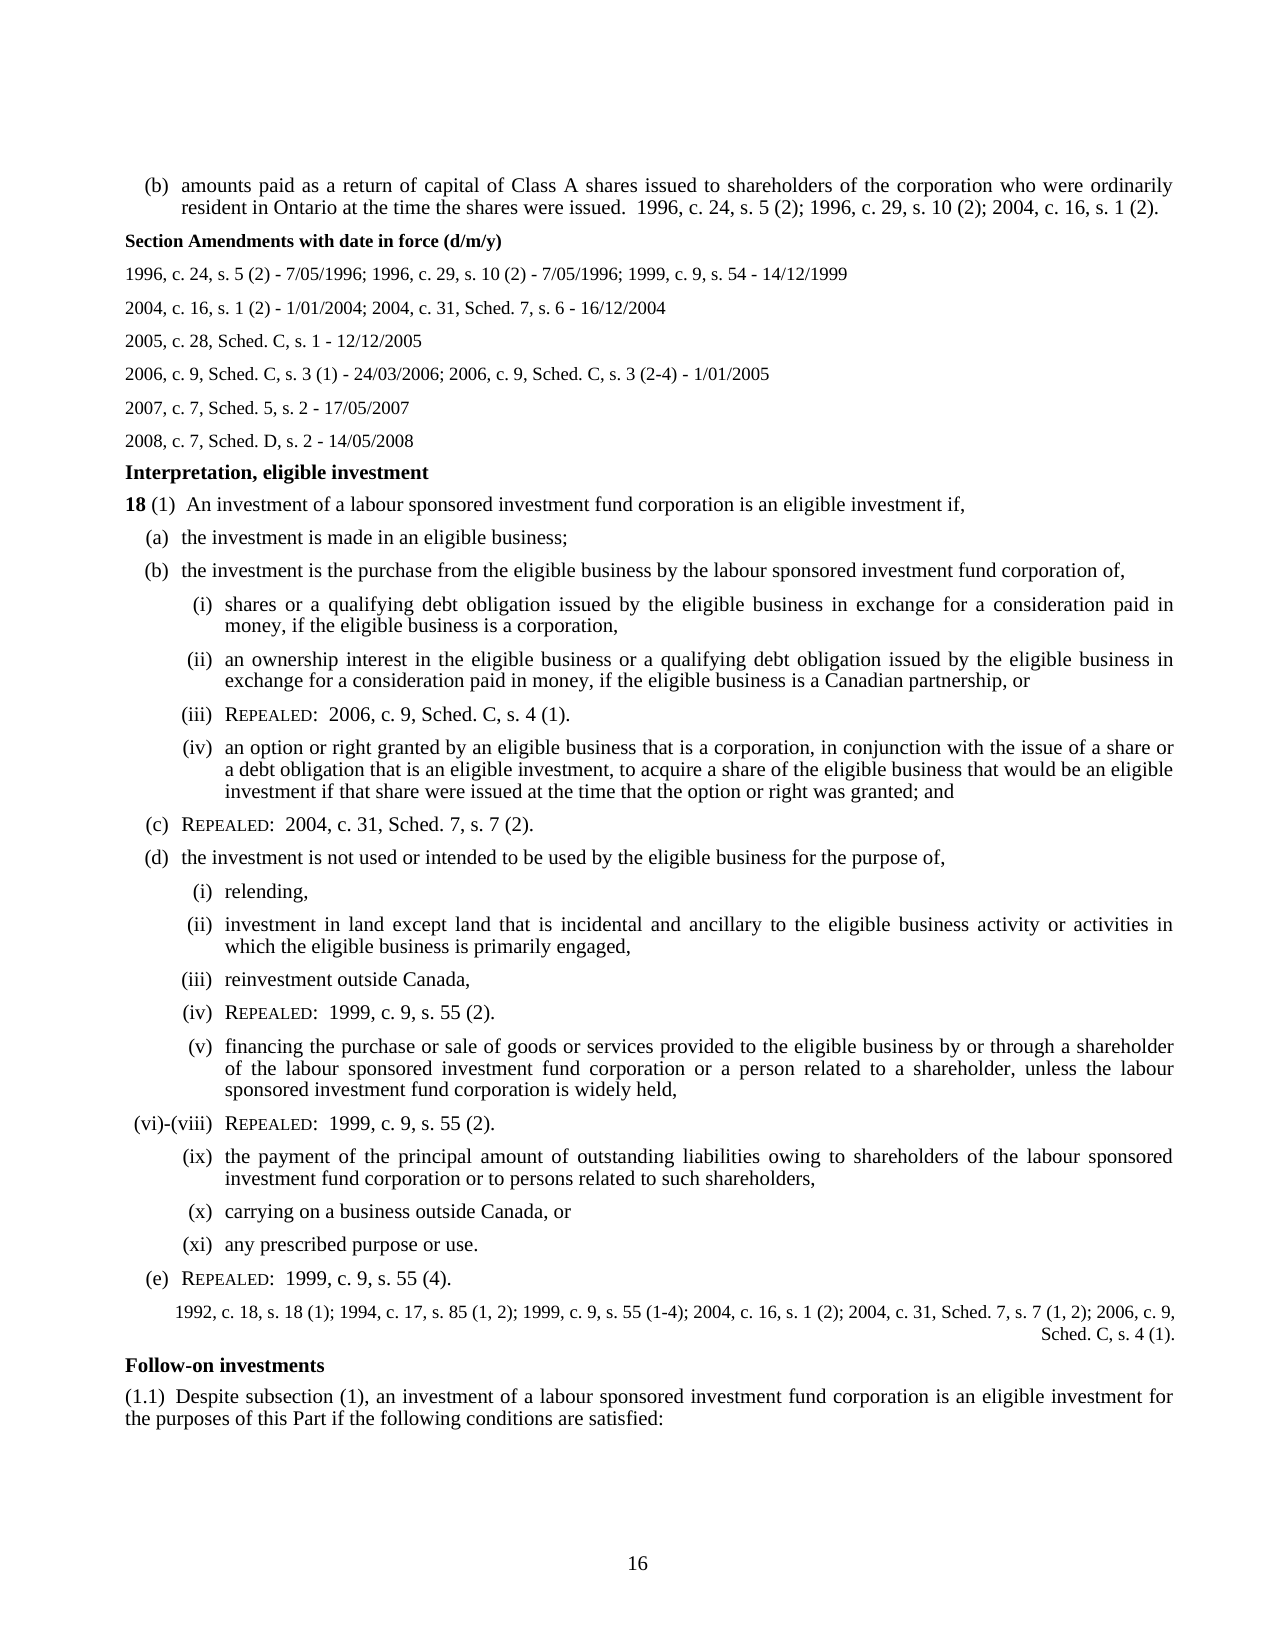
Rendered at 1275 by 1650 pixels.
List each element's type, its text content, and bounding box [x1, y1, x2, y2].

text (1.1) Despite subsection (1), an investment of a labour sponsored investment fund corporation is an eligible investment for the purposes of this Part if the following conditions are satisfied: [125, 1386, 1175, 1430]
text (iv) Repealed: 1999, c. 9, s. 55 (2). [125, 1002, 1175, 1024]
text Follow-on investments [125, 1357, 1175, 1376]
text (e) Repealed: 1999, c. 9, s. 55 (4). [125, 1268, 1175, 1289]
text 2007, c. 7, Sched. 5, s. 2 - 17/05/2007 [125, 397, 1175, 418]
text (v) financing the purchase or sale of goods or services provided to the eligible business by or through a shareholder of the labour sponsored investment fund corporation or a person related to a shareholder, unless the labour sponsored investment fund corporation is widely held, [125, 1036, 1175, 1101]
text (x) carrying on a business outside Canada, or [125, 1201, 1175, 1223]
text (iii) reinvestment outside Canada, [125, 969, 1175, 991]
text Interpretation, eligible investment [125, 464, 1175, 483]
text (a) the investment is made in an eligible business; [125, 527, 1175, 549]
text 2004, c. 16, s. 1 (2) - 1/01/2004; 2004, c. 31, Sched. 7, s. 6 - 16/12/2004 [125, 297, 1175, 318]
text (i) shares or a qualifying debt obligation issued by the eligible business in exchange for a consideration paid in money, if the eligible business is a corporation, [125, 593, 1175, 637]
text (i) relending, [125, 881, 1175, 902]
text 2008, c. 7, Sched. D, s. 2 - 14/05/2008 [125, 430, 1175, 452]
text (b) the investment is the purchase from the eligible business by the labour sponsored investment fund corporation of, [125, 560, 1175, 582]
text (xi) any prescribed purpose or use. [125, 1234, 1175, 1256]
text 1996, c. 24, s. 5 (2) - 7/05/1996; 1996, c. 29, s. 10 (2) - 7/05/1996; 1999, c. 9, s. 54 - 14/12/1999 [125, 263, 1175, 285]
text (iv) an option or right granted by an eligible business that is a corporation, in conjunction with the issue of a share or a debt obligation that is an eligible investment, to acquire a share of the eligible business that would be an eligible investment if that share were issued at the time that the option or right was granted; and [125, 737, 1175, 802]
text (vi)-(viii) Repealed: 1999, c. 9, s. 55 (2). [125, 1113, 1175, 1134]
text 1992, c. 18, s. 18 (1); 1994, c. 17, s. 85 (1, 2); 1999, c. 9, s. 55 (1-4); 2004, c. 16, s. 1 (2); 2004, c. 31, Sched. 7, s. 7 (1, 2); 2006, c. 9, Sched. C, s. 4 (1). [125, 1301, 1175, 1344]
text (c) Repealed: 2004, c. 31, Sched. 7, s. 7 (2). [125, 814, 1175, 836]
text (ii) investment in land except land that is incidental and ancillary to the eligible business activity or activities in which the eligible business is primarily engaged, [125, 914, 1175, 957]
text (iii) Repealed: 2006, c. 9, Sched. C, s. 4 (1). [125, 704, 1175, 726]
text 2005, c. 28, Sched. C, s. 1 - 12/12/2005 [125, 330, 1175, 352]
text (ii) an ownership interest in the eligible business or a qualifying debt obligation issued by the eligible business in exchange for a consideration paid in money, if the eligible business is a Canadian partnership, or [125, 649, 1175, 692]
text (ix) the payment of the principal amount of outstanding liabilities owing to shareholders of the labour sponsored investment fund corporation or to persons related to such shareholders, [125, 1146, 1175, 1189]
text Section Amendments with date in force (d/m/y) [125, 230, 1175, 252]
text 2006, c. 9, Sched. C, s. 3 (1) - 24/03/2006; 2006, c. 9, Sched. C, s. 3 (2-4) - 1/01/2005 [125, 363, 1175, 385]
text 18 (1) An investment of a labour sponsored investment fund corporation is an eligible investment if, [125, 493, 1175, 515]
text (b) amounts paid as a return of capital of Class A shares issued to shareholders of the corporation who were ordinarily resident in Ontario at the time the shares were issued. 1996, c. 24, s. 5 (2); 1996, c. 29, s. 10 (2); 2004, c. 16, s. 1 (2). [125, 175, 1175, 218]
text (d) the investment is not used or intended to be used by the eligible business for the purpose of, [125, 847, 1175, 869]
